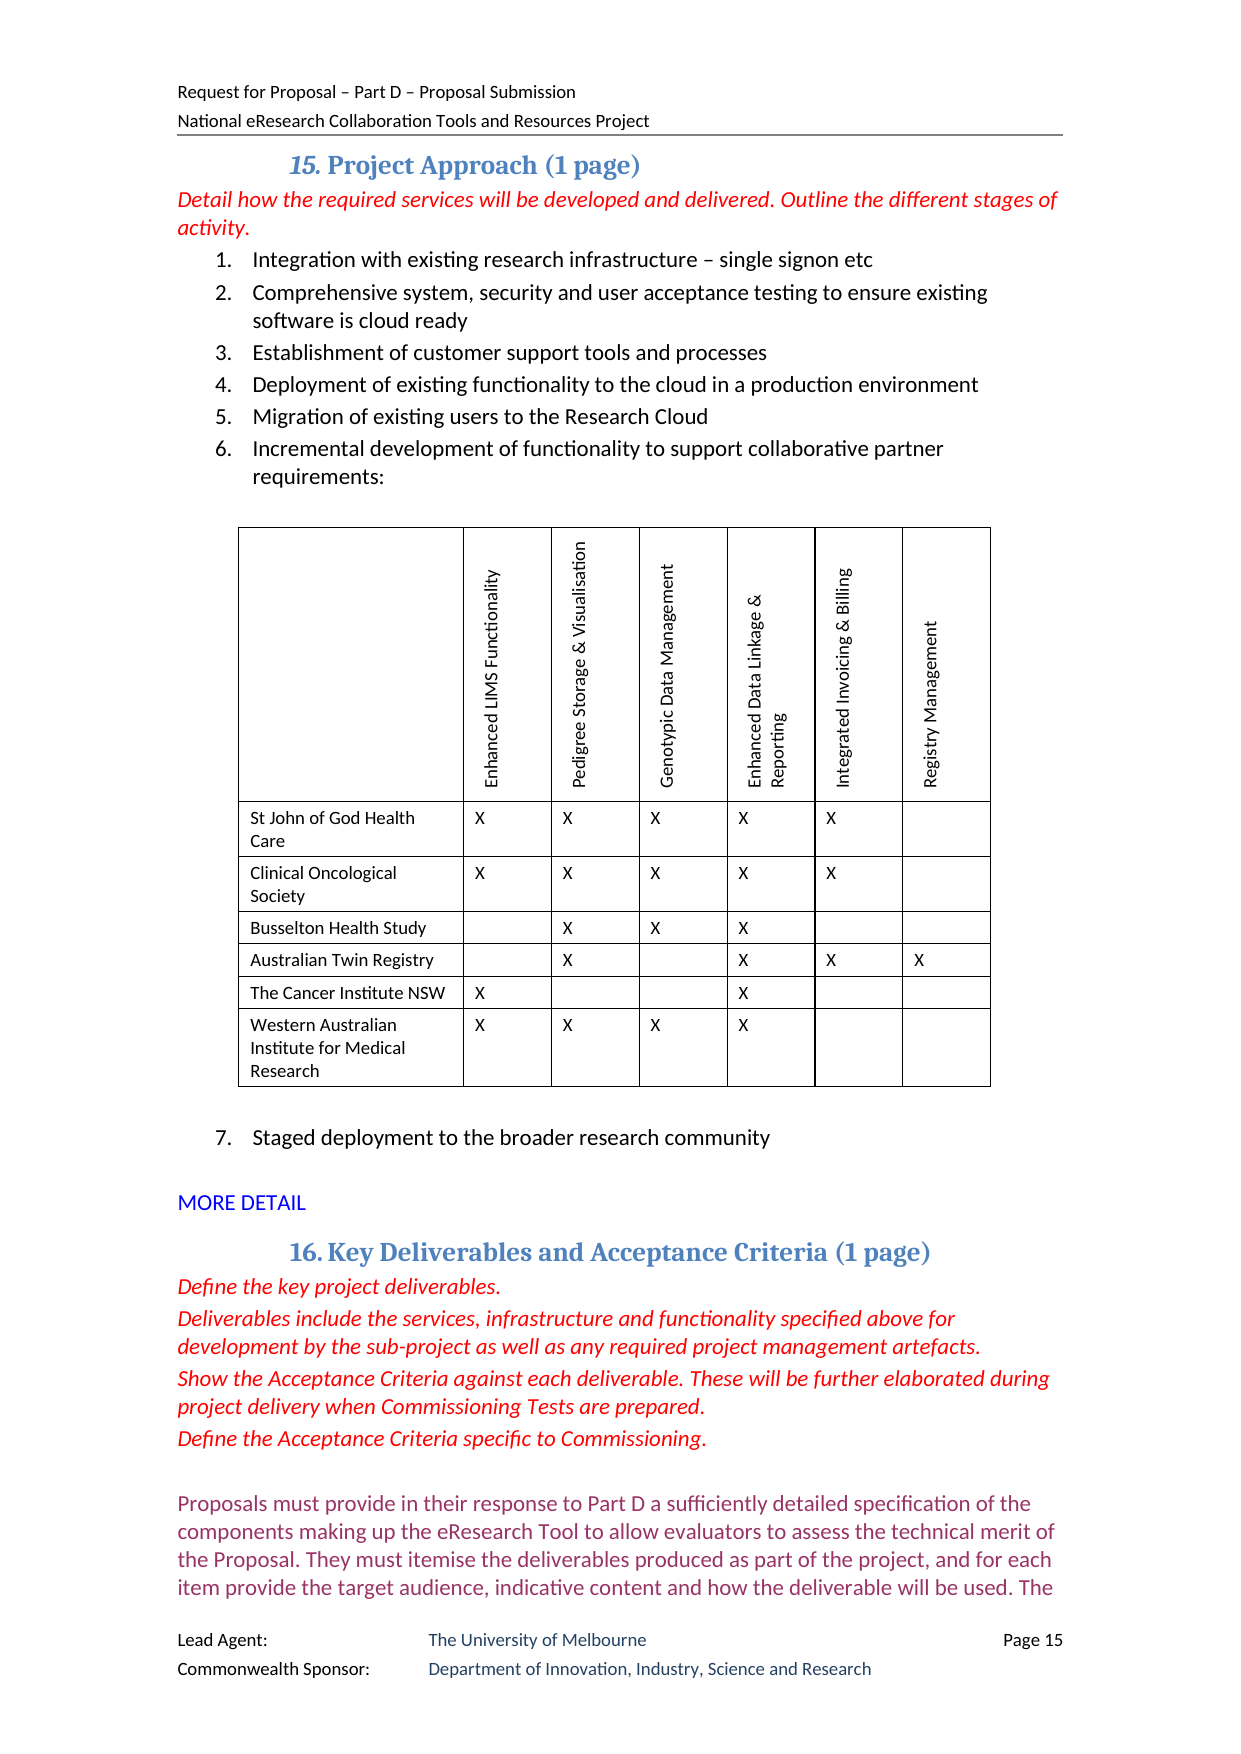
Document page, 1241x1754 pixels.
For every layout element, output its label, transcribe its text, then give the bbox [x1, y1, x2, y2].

text MORE DETAIL [177, 1188, 1063, 1216]
table_cell X [640, 912, 727, 943]
table_cell [903, 802, 990, 856]
table_cell X [816, 802, 902, 856]
list Integration with existing research infrastructure – single signon etc [215, 246, 1063, 273]
text Define the key project deliverables. [177, 1272, 1063, 1300]
subtitle Key Deliverables and Acceptance Criteria (1 page) [290, 1237, 1063, 1268]
table_header Genotypic Data Management [640, 528, 727, 801]
table_cell [903, 1009, 990, 1086]
table_cell [640, 944, 727, 976]
table_cell X [552, 912, 639, 943]
text Detail how the required services will be developed and delivered. Outline the different stages of activity. [177, 185, 1063, 241]
table_cell [816, 1009, 902, 1086]
table_cell X [816, 857, 902, 911]
table_cell X [552, 857, 639, 911]
table_cell X [464, 977, 551, 1008]
table_cell [464, 944, 551, 976]
table_header [239, 528, 463, 801]
table_cell X [464, 802, 551, 856]
text Show the Acceptance Criteria against each deliverable. These will be further elaborated during project delivery when Commissioning Tests are prepared. [177, 1364, 1063, 1420]
table_header Enhanced LIMS Functionality [464, 528, 551, 801]
list Incremental development of functionality to support collaborative partner requirements: [215, 434, 1063, 491]
table_cell X [552, 1009, 639, 1086]
table_cell [903, 857, 990, 911]
table_cell X [552, 944, 639, 976]
table_cell [903, 977, 990, 1008]
table_cell St John of God Health Care [239, 802, 463, 856]
table_cell [640, 977, 727, 1008]
table_cell X [728, 944, 814, 976]
table_cell X [552, 802, 639, 856]
table_cell Australian Twin Registry [239, 944, 463, 976]
table_cell X [640, 1009, 727, 1086]
table_header Registry Management [903, 528, 990, 801]
table_cell X [728, 977, 814, 1008]
list Deployment of existing functionality to the cloud in a production environment [215, 370, 1063, 398]
table_cell [464, 912, 551, 943]
table_cell X [728, 1009, 814, 1086]
list Migration of existing users to the Research Cloud [215, 402, 1063, 430]
table_cell X [464, 857, 551, 911]
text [177, 1489, 1063, 1601]
table_cell [816, 912, 902, 943]
list Staged deployment to the broader research community [215, 1123, 1063, 1151]
table_cell [816, 977, 902, 1008]
table_header Integrated Invoicing & Billing [816, 528, 902, 801]
table_cell X [903, 944, 990, 976]
table_cell The Cancer Institute NSW [239, 977, 463, 1008]
table_cell X [728, 857, 814, 911]
table_cell X [728, 912, 814, 943]
table_cell Western Australian Institute for Medical Research [239, 1009, 463, 1086]
table_cell X [640, 802, 727, 856]
table_header Pedigree Storage & Visualisation [552, 528, 639, 801]
list Establishment of customer support tools and processes [215, 338, 1063, 366]
table_cell [903, 912, 990, 943]
table_cell Busselton Health Study [239, 912, 463, 943]
table_header Enhanced Data Linkage & Reporting [728, 528, 814, 801]
table_cell X [640, 857, 727, 911]
text Deliverables include the services, infrastructure and functionality specified above for development by the sub-project as well as any required project management artefacts. [177, 1304, 1063, 1360]
table_cell X [464, 1009, 551, 1086]
table_cell X [816, 944, 902, 976]
text Define the Acceptance Criteria specific to Commissioning. [177, 1424, 1063, 1453]
table_cell [552, 977, 639, 1008]
table_cell Clinical Oncological Society [239, 857, 463, 911]
table_cell X [728, 802, 814, 856]
subtitle Project Approach (1 page) [290, 150, 1063, 181]
list Comprehensive system, security and user acceptance testing to ensure existing software is cloud ready [215, 278, 1063, 334]
